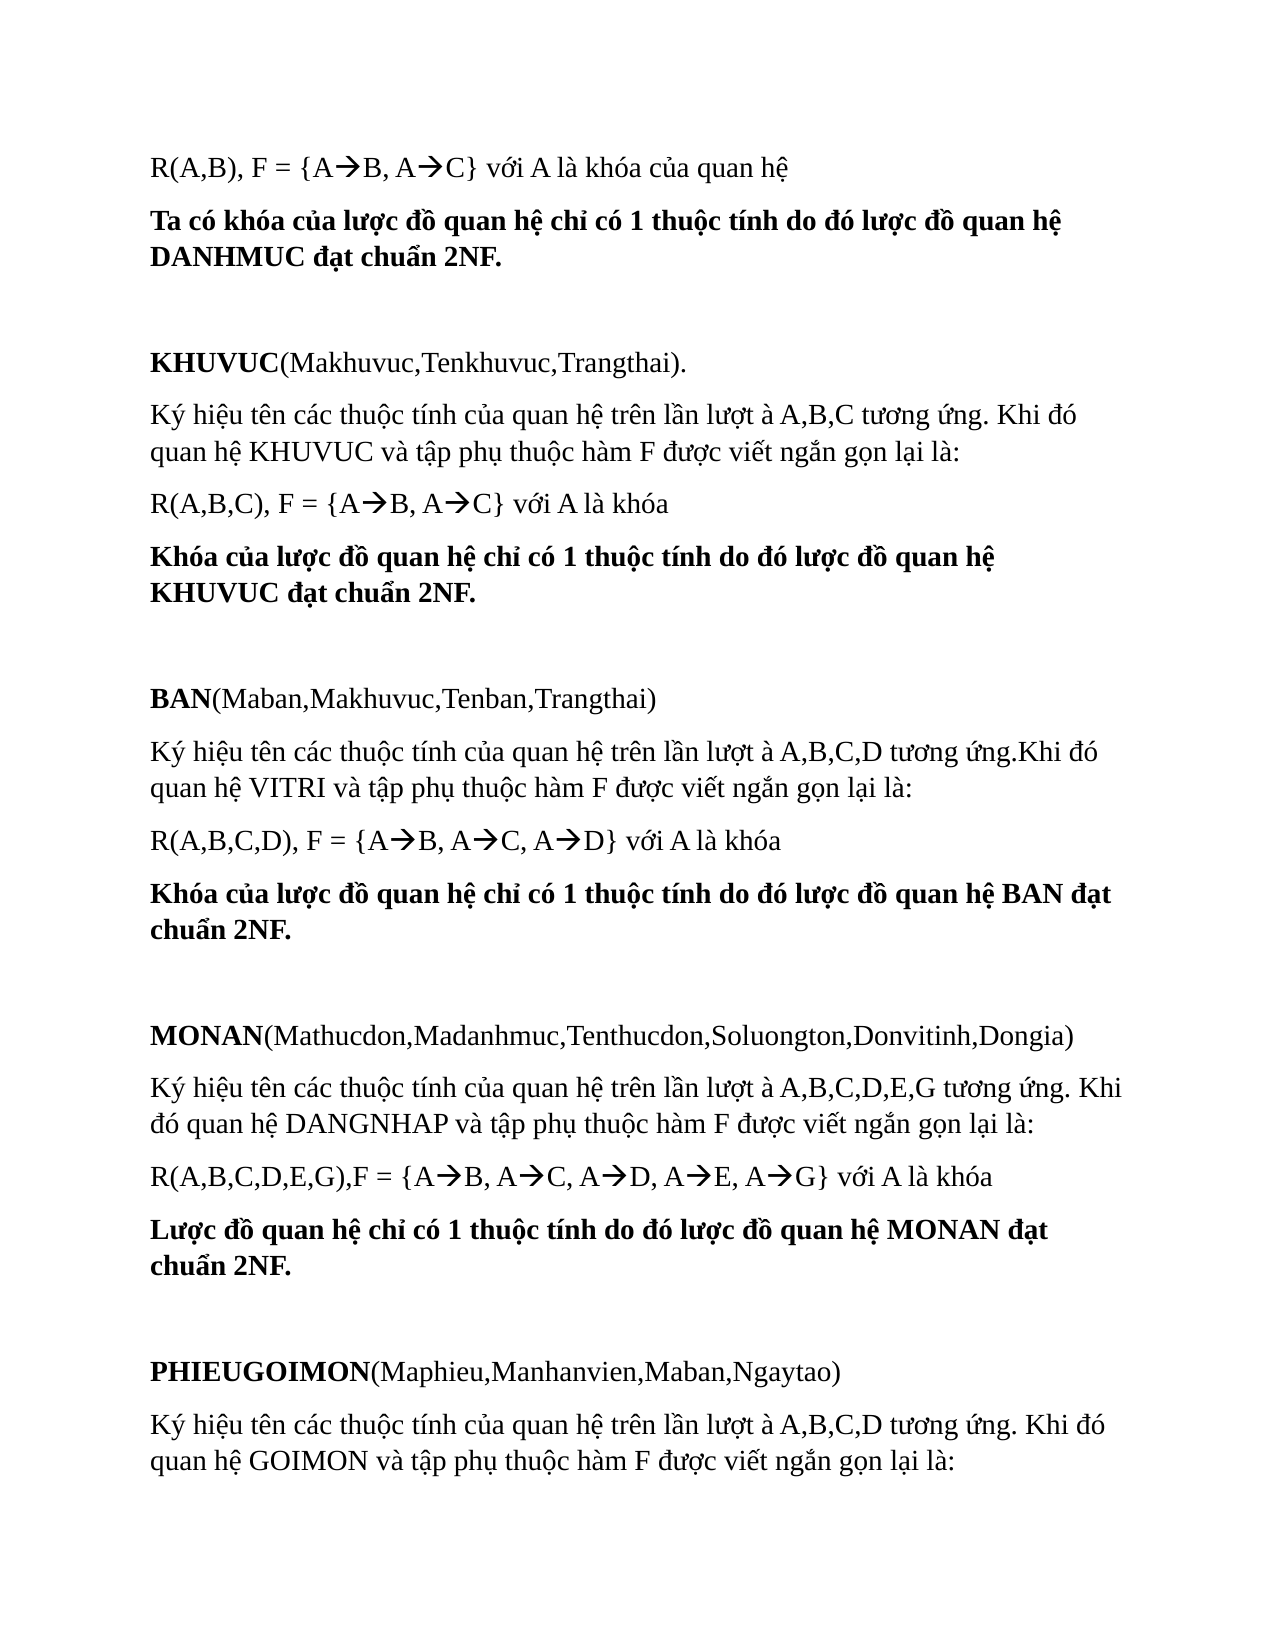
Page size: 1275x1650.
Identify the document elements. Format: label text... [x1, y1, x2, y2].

text R(A,B,C), F = {AB, AC} với A là khóa [150, 486, 1125, 520]
text BAN(Maban,Makhuvuc,Tenban,Trangthai) [150, 681, 1125, 715]
text Ký hiệu tên các thuộc tính của quan hệ trên lần lượt à A,B,C,D tương ứng. Khi đó quan hệ GOIMON và tập phụ thuộc hàm F được viết ngắn gọn lại là: [150, 1407, 1125, 1477]
text Ký hiệu tên các thuộc tính của quan hệ trên lần lượt à A,B,C,D,E,G tương ứng. Khi đó quan hệ DANGNHAP và tập phụ thuộc hàm F được viết ngắn gọn lại là: [150, 1070, 1125, 1140]
text MONAN(Mathucdon,Madanhmuc,Tenthucdon,Soluongton,Donvitinh,Dongia) [150, 1018, 1125, 1051]
text Khóa của lược đồ quan hệ chỉ có 1 thuộc tính do đó lược đồ quan hệ KHUVUC đạt chuẩn 2NF. [150, 539, 1125, 609]
text Ta có khóa của lược đồ quan hệ chỉ có 1 thuộc tính do đó lược đồ quan hệ DANHMUC đạt chuẩn 2NF. [150, 203, 1125, 273]
text R(A,B), F = {AB, AC} với A là khóa của quan hệ [150, 150, 1125, 184]
text R(A,B,C,D,E,G),F = {AB, AC, AD, AE, AG} với A là khóa [150, 1159, 1125, 1193]
text Lược đồ quan hệ chỉ có 1 thuộc tính do đó lược đồ quan hệ MONAN đạt chuẩn 2NF. [150, 1212, 1125, 1282]
text PHIEUGOIMON(Maphieu,Manhanvien,Maban,Ngaytao) [150, 1354, 1125, 1388]
text Khóa của lược đồ quan hệ chỉ có 1 thuộc tính do đó lược đồ quan hệ BAN đạt chuẩn 2NF. [150, 876, 1125, 946]
text Ký hiệu tên các thuộc tính của quan hệ trên lần lượt à A,B,C tương ứng. Khi đó quan hệ KHUVUC và tập phụ thuộc hàm F được viết ngắn gọn lại là: [150, 397, 1125, 467]
text Ký hiệu tên các thuộc tính của quan hệ trên lần lượt à A,B,C,D tương ứng.Khi đó quan hệ VITRI và tập phụ thuộc hàm F được viết ngắn gọn lại là: [150, 734, 1125, 804]
text R(A,B,C,D), F = {AB, AC, AD} với A là khóa [150, 823, 1125, 857]
text KHUVUC(Makhuvuc,Tenkhuvuc,Trangthai). [150, 345, 1125, 378]
